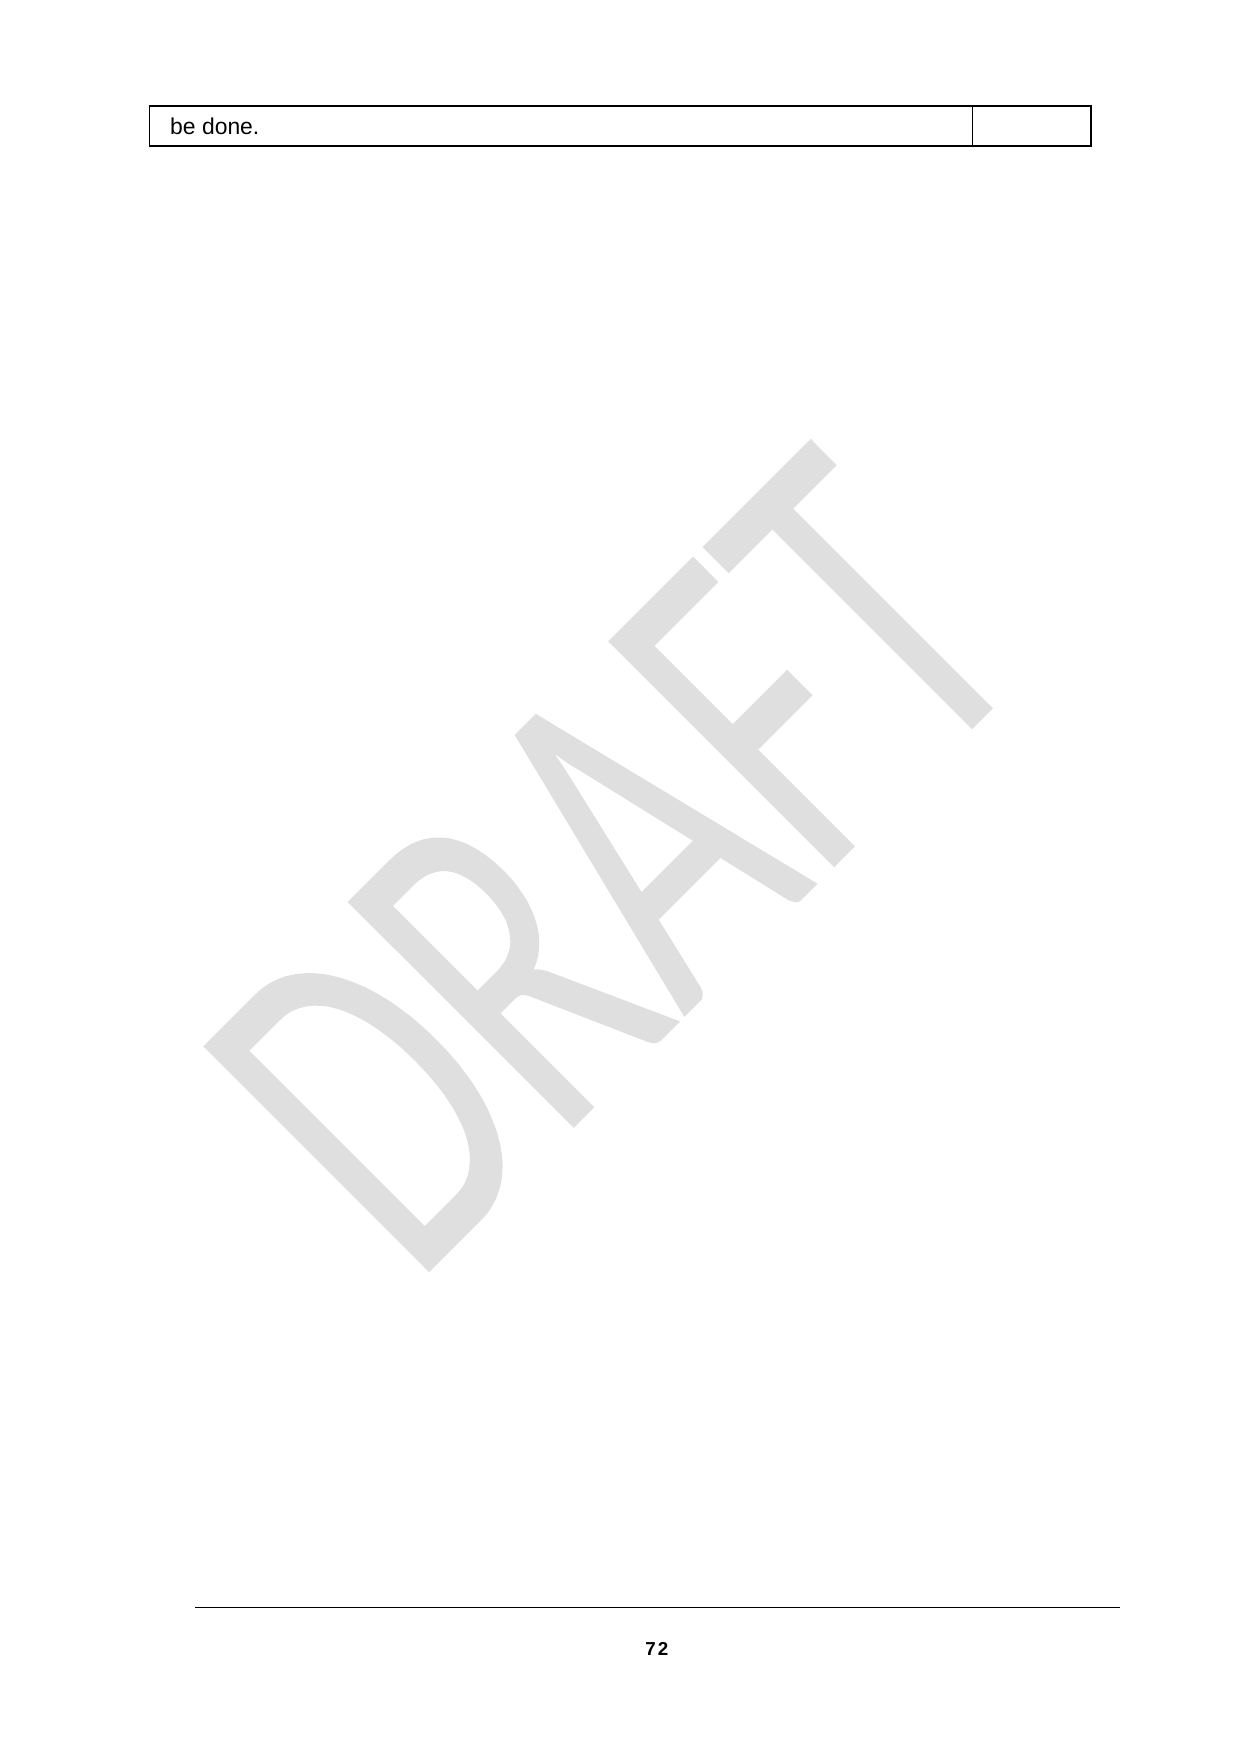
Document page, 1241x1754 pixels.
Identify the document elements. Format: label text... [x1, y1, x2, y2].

table_cell 5 [973, 107, 1090, 145]
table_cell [150, 107, 972, 145]
